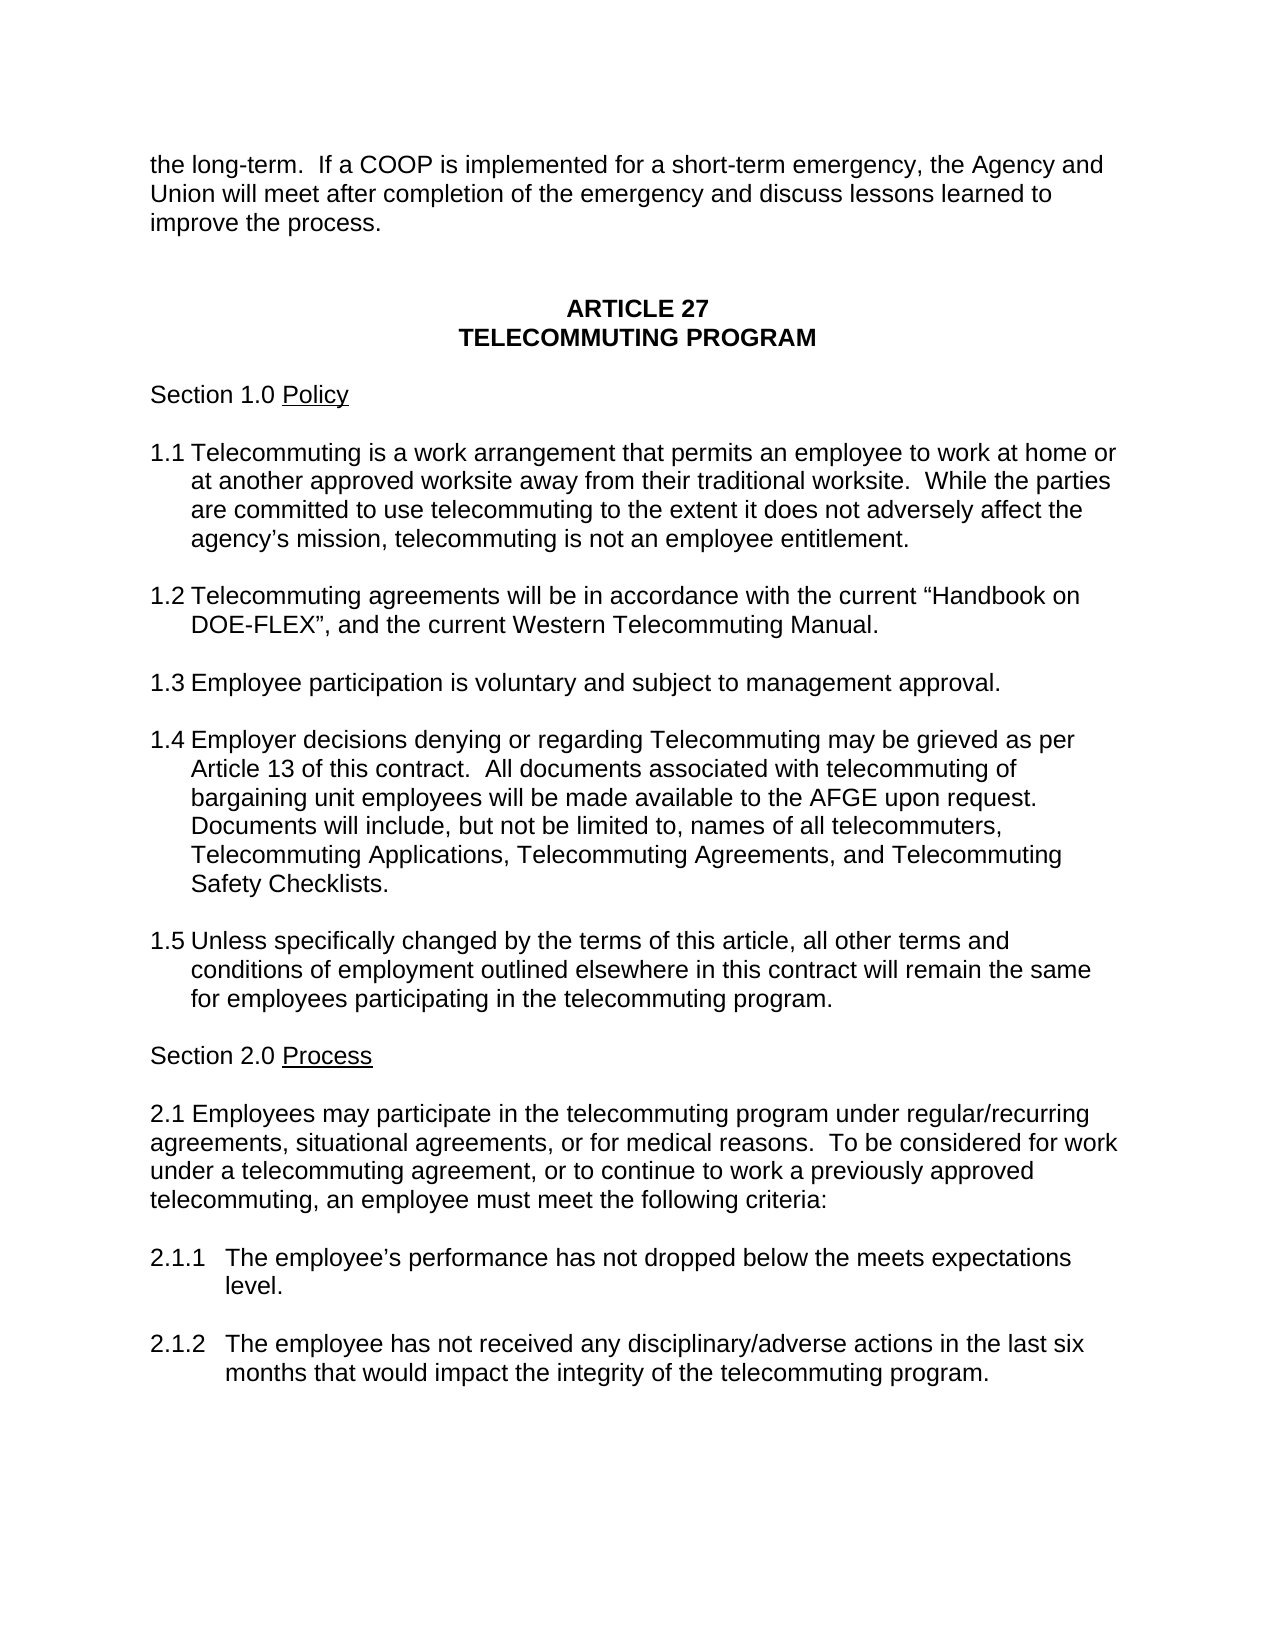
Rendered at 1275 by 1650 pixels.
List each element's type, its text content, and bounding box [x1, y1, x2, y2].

text TELECOMMUTING PROGRAM [150, 322, 1125, 351]
list The employee’s performance has not dropped below the meets expectations level. [150, 1242, 1125, 1300]
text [150, 150, 1125, 236]
list Unless specifically changed by the terms of this article, all other terms and conditions of employment outlined elsewhere in this contract will remain the same for employees participating in the telecommuting program. [150, 926, 1125, 1012]
list Telecommuting agreements will be in accordance with the current “Handbook on DOE-FLEX”, and the current Western Telecommuting Manual. [150, 581, 1125, 639]
list The employee has not received any disciplinary/adverse actions in the last six months that would impact the integrity of the telecommuting program. [150, 1329, 1125, 1386]
text ARTICLE 27 [150, 294, 1125, 322]
text Section 2.0 Process [150, 1041, 1125, 1070]
list Employer decisions denying or regarding Telecommuting may be grieved as per Article 13 of this contract. All documents associated with telecommuting of bargaining unit employees will be made available to the AFGE upon request. Documents will include, but not be limited to, names of all telecommuters, Telecommuting Applications, Telecommuting Agreements, and Telecommuting Safety Checklists. [150, 725, 1125, 897]
list Telecommuting is a work arrangement that permits an employee to work at home or at another approved worksite away from their traditional worksite. While the parties are committed to use telecommuting to the extent it does not adversely affect the agency’s mission, telecommuting is not an employee entitlement. [150, 437, 1125, 552]
text Section 1.0 Policy [150, 380, 1125, 409]
text 2.1 Employees may participate in the telecommuting program under regular/recurring agreements, situational agreements, or for medical reasons. To be considered for work under a telecommuting agreement, or to continue to work a previously approved telecommuting, an employee must meet the following criteria: [150, 1099, 1125, 1214]
list Employee participation is voluntary and subject to management approval. [150, 667, 1125, 696]
